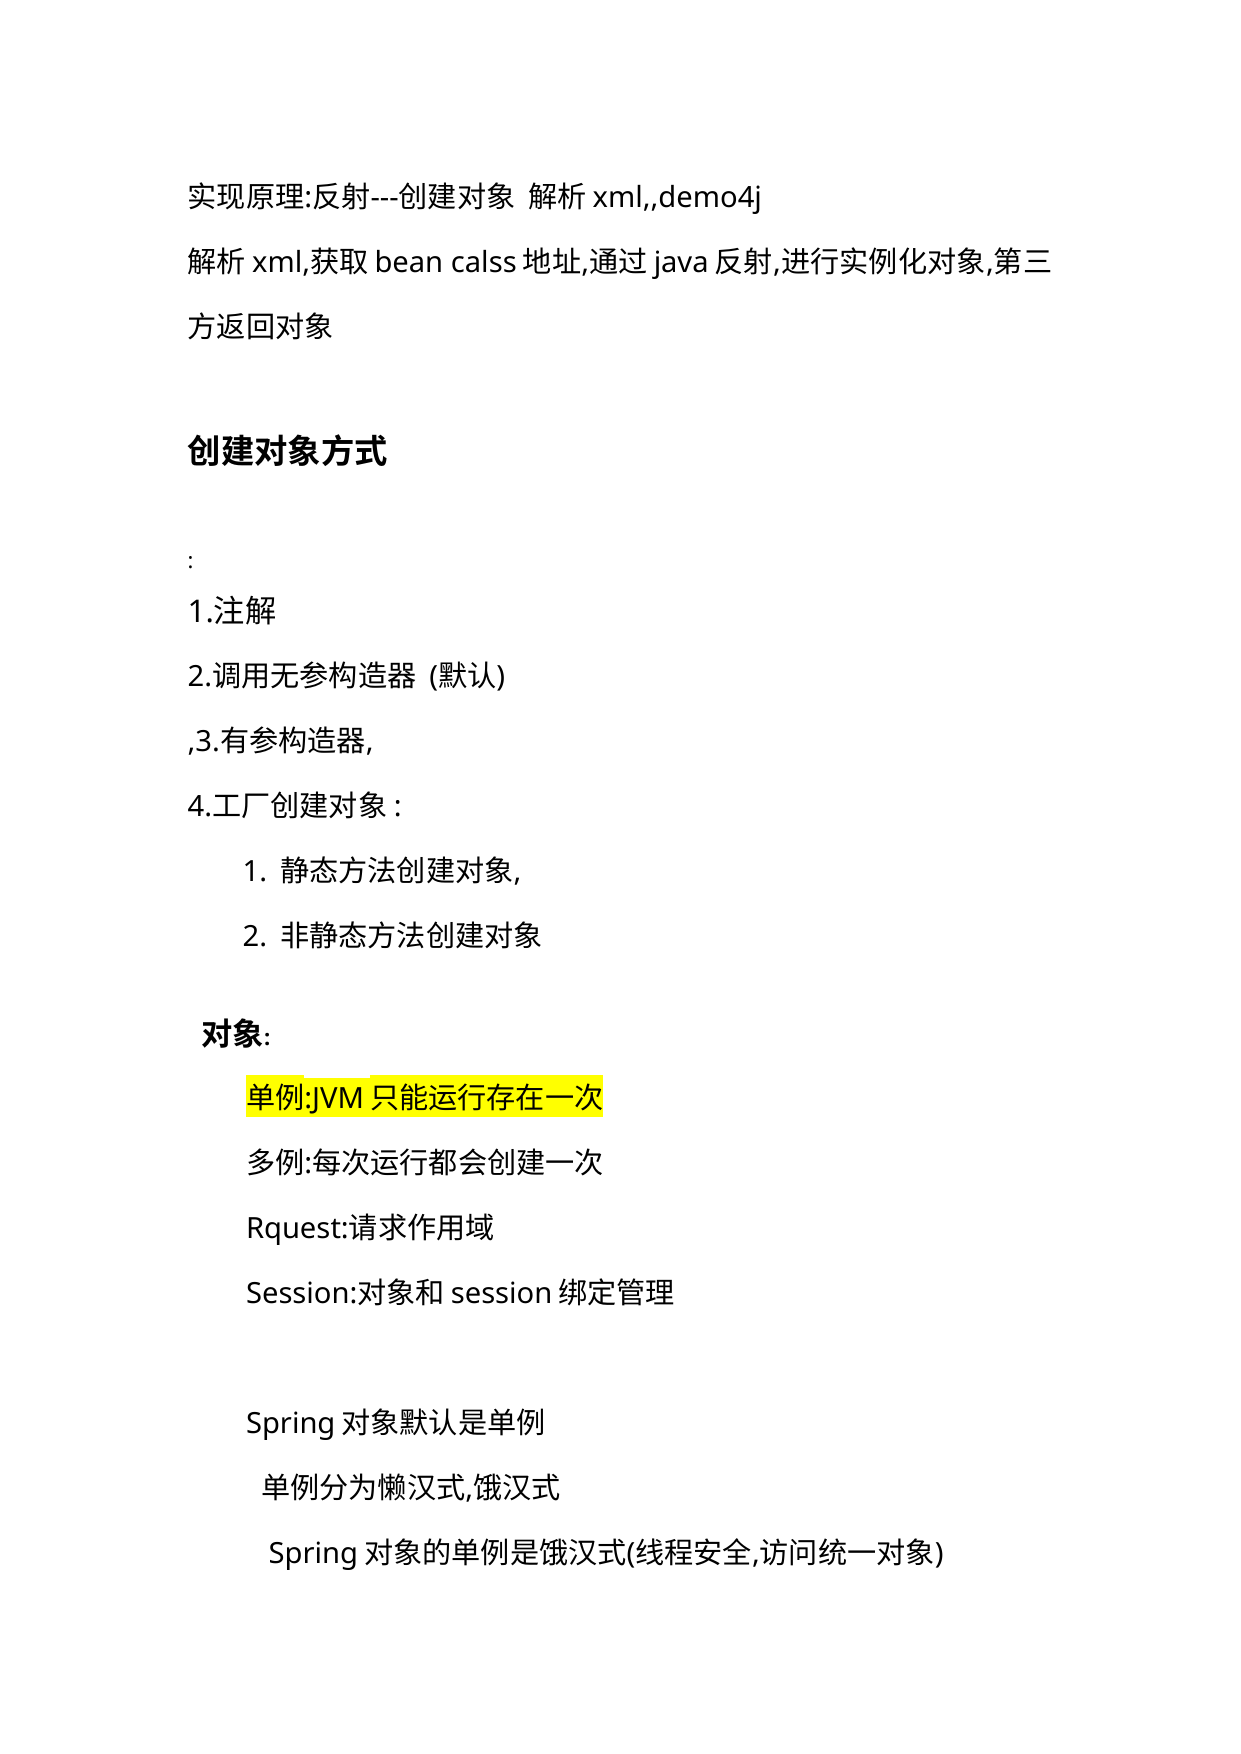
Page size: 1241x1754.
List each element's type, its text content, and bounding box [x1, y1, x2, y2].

text Rquest:请求作用域 [187, 1194, 1053, 1259]
text 2.调用无参构造器 (默认) [187, 641, 1053, 706]
text Session:对象和session绑定管理 [187, 1259, 1053, 1324]
text 多例:每次运行都会创建一次 [187, 1129, 1053, 1194]
text 单例分为懒汉式,饿汉式 [187, 1454, 1053, 1519]
text 对象: [187, 999, 1053, 1064]
text 1.注解 [187, 576, 1053, 641]
text Spring对象的单例是饿汉式(线程安全,访问统一对象) [187, 1519, 1053, 1584]
list 非静态方法创建对象 [242, 901, 1053, 966]
list 静态方法创建对象, [242, 836, 1053, 901]
text 单例:JVM只能运行存在一次 [187, 1064, 1053, 1129]
text 实现原理:反射---创建对象 解析xml,,demo4j [187, 162, 1053, 227]
text ,3.有参构造器, [187, 706, 1053, 771]
text 解析xml,获取bean calss地址,通过java反射,进行实例化对象,第三方返回对象 [187, 227, 1053, 357]
subtitle 创建对象方式 [187, 417, 1053, 482]
text : [187, 544, 1053, 576]
text Spring对象默认是单例 [187, 1389, 1053, 1454]
text 4.工厂创建对象 : [187, 771, 1053, 836]
